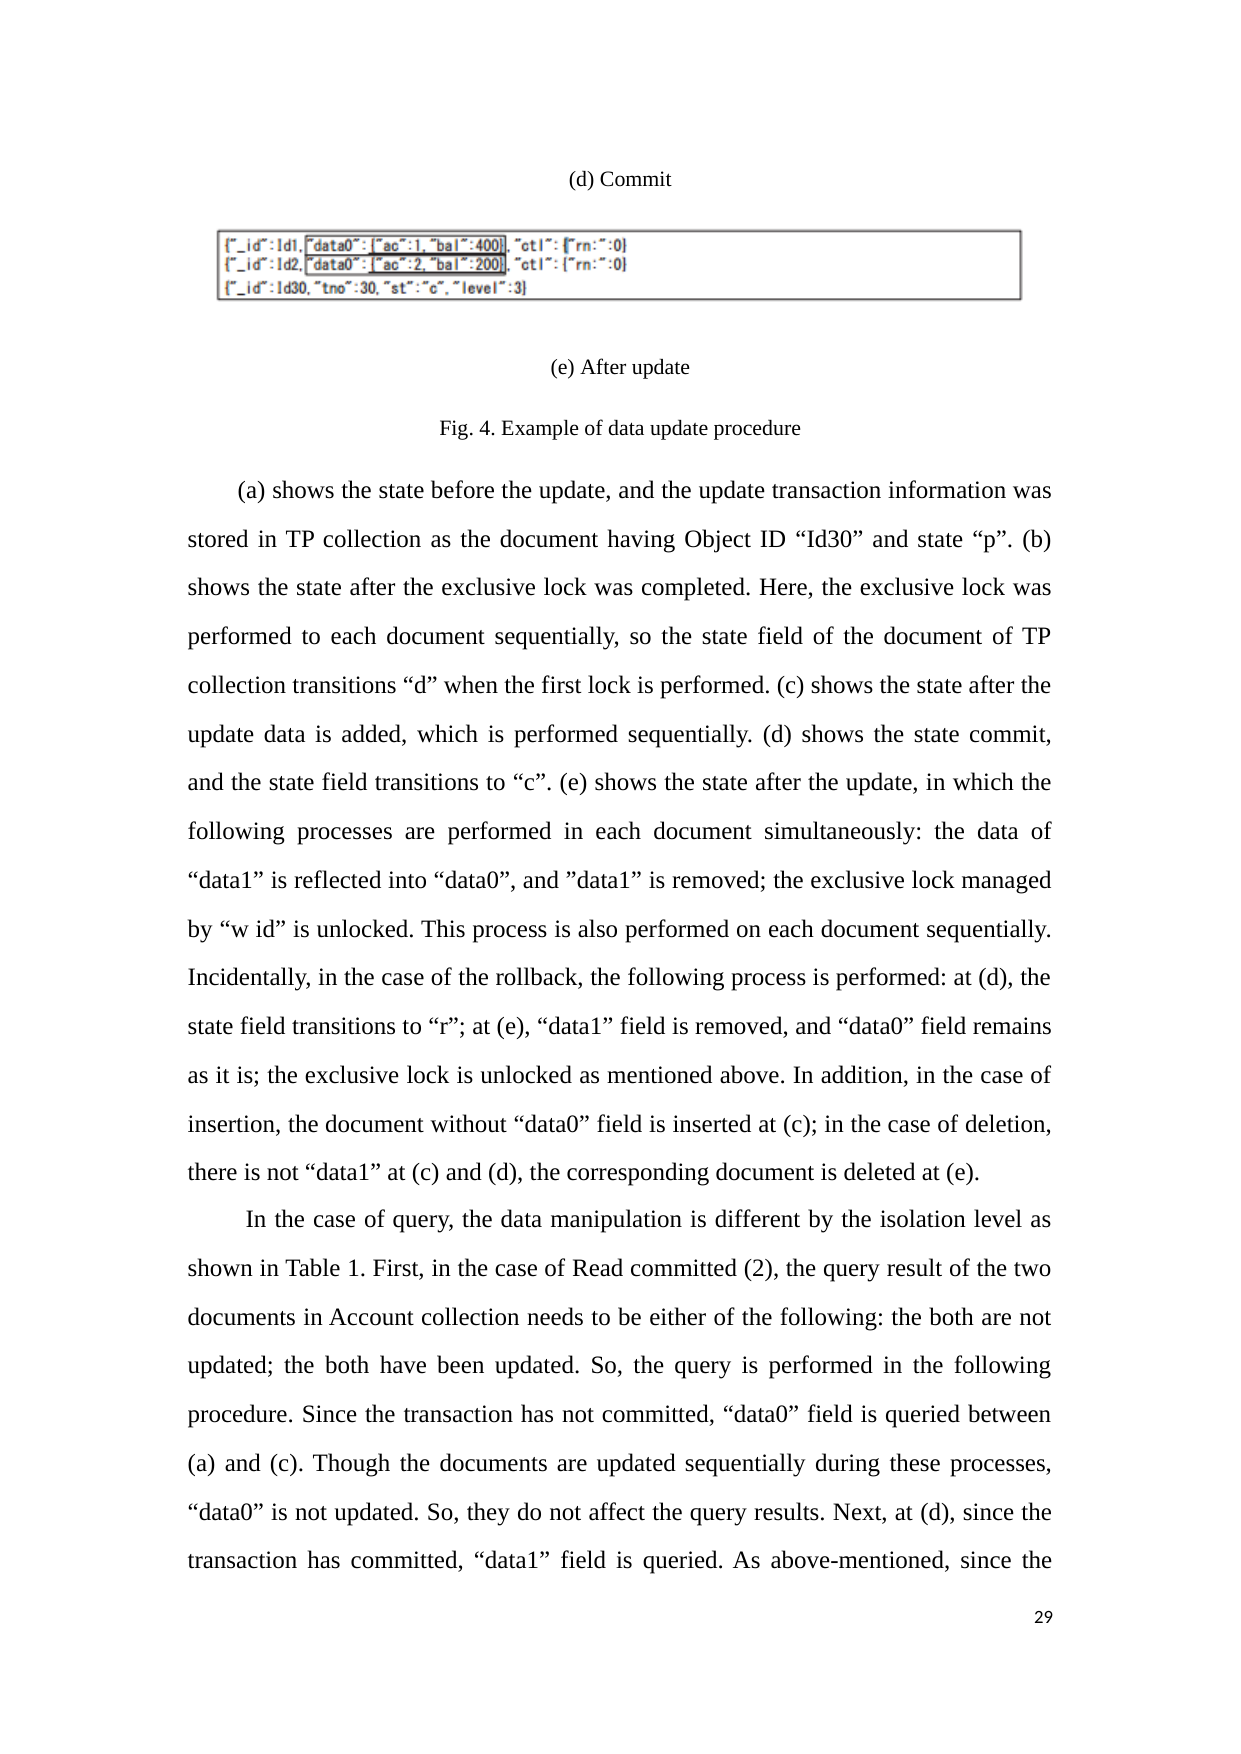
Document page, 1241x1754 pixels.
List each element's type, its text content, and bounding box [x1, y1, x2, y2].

text Fig. 4. Example of data update procedure [187, 412, 1053, 444]
text (a) shows the state before the update, and the update transaction information was stored in TP collection as the document having Object ID “Id30” and state “p”. (b) shows the state after the exclusive lock was completed. Here, the exclusive lock was performed to each document sequentially, so the state field of the document of TP collection transitions “d” when the first lock is performed. (c) shows the state after the update data is added, which is performed sequentially. (d) shows the state commit, and the state field transitions to “c”. (e) shows the state after the update, in which the following processes are performed in each document simultaneously: the data of “data1” is reflected into “data0”, and ”data1” is removed; the exclusive lock managed by “w id” is unlocked. This process is also performed on each document sequentially. Incidentally, in the case of the rollback, the following process is performed: at (d), the state field transitions to “r”; at (e), “data1” field is removed, and “data0” field remains as it is; the exclusive lock is unlocked as mentioned above. In addition, in the case of insertion, the document without “data0” field is inserted at (c); in the case of deletion, there is not “data1” at (c) and (d), the corresponding document is deleted at (e). [187, 473, 1053, 1188]
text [187, 1202, 1053, 1576]
picture [214, 223, 1026, 305]
text (d) Commit [187, 162, 1053, 194]
text (e) After update [187, 350, 1053, 383]
